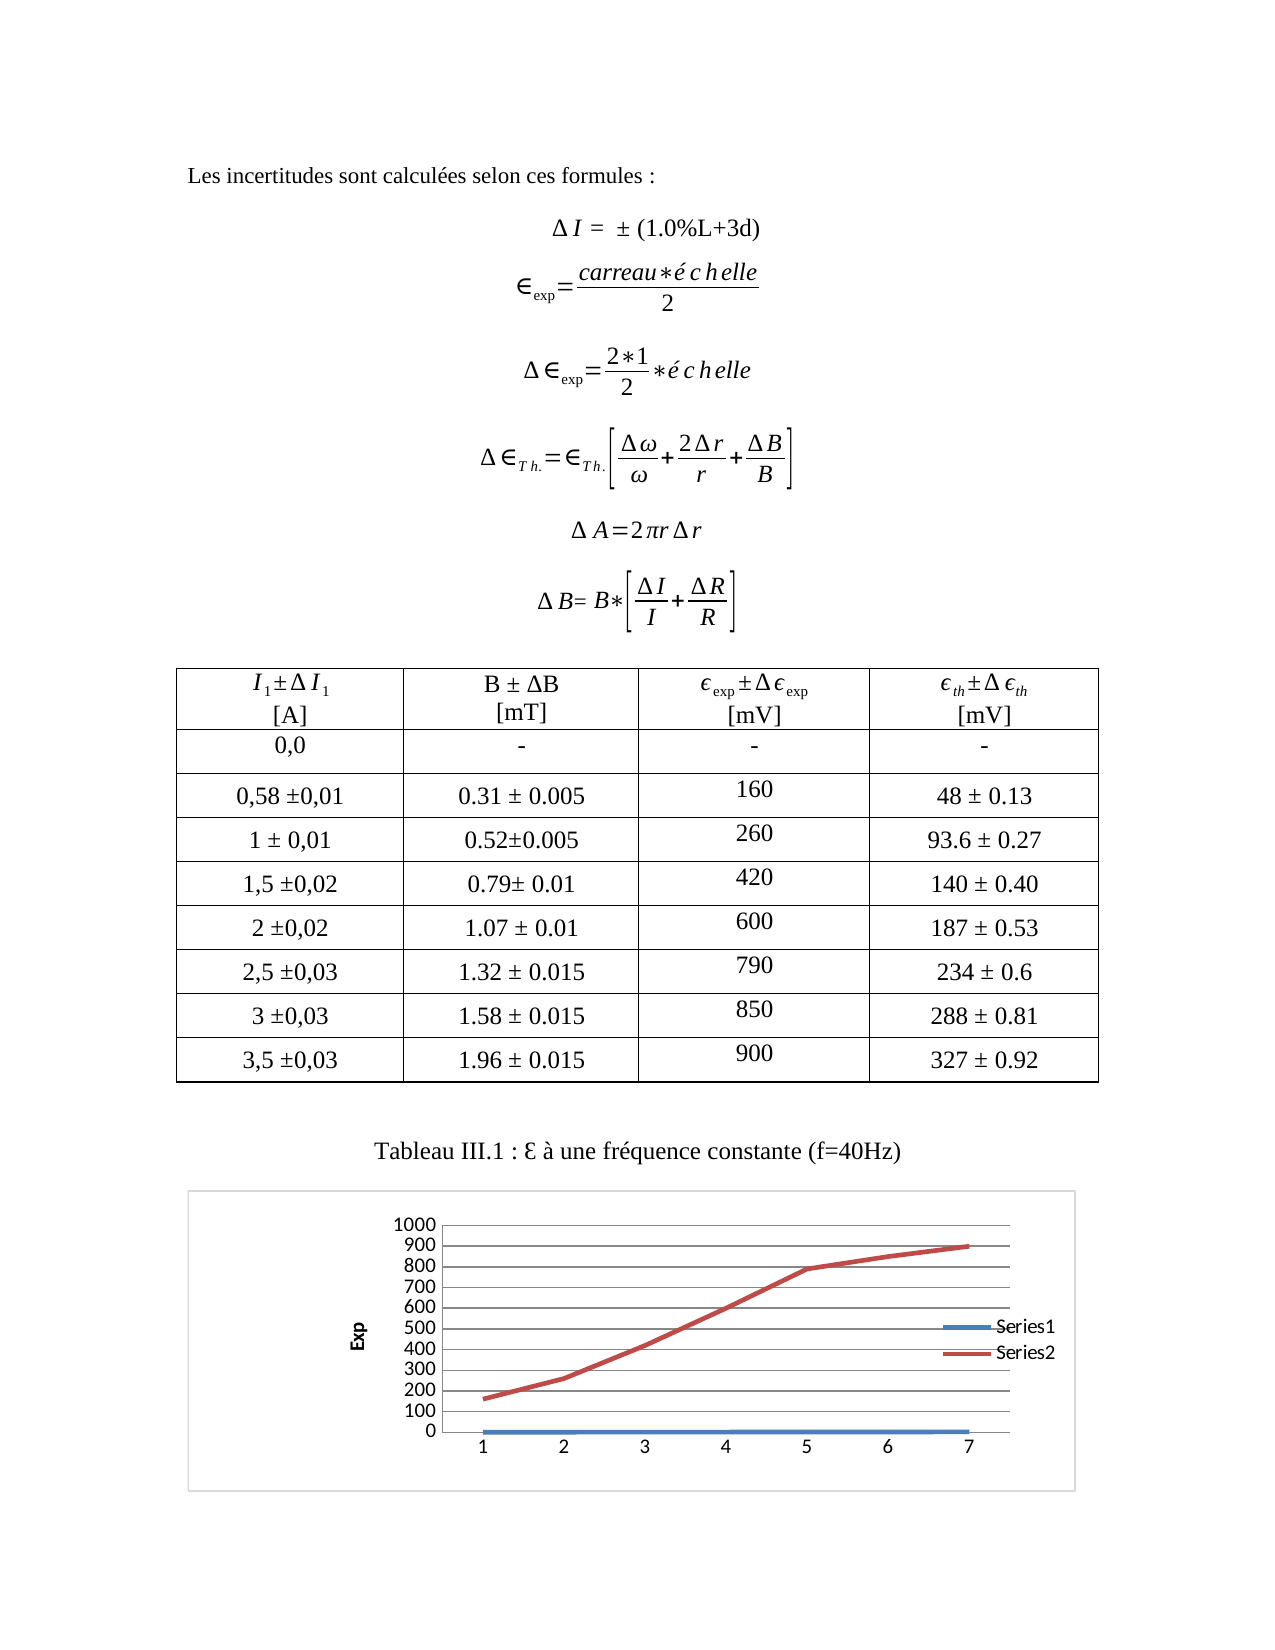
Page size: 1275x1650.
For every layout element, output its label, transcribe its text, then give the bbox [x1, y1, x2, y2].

table_cell 0.520.005 [404, 818, 638, 861]
table_cell 140 0.40 [870, 862, 1098, 905]
table_cell 234 0.6 [870, 950, 1098, 993]
table_cell 0.79 0.01 [404, 862, 638, 905]
list = (1.0%L+3d) [225, 213, 1087, 244]
table_header [mV] [639, 669, 869, 729]
table_cell 850 [639, 994, 869, 1037]
table_cell 1.96 0.015 [404, 1038, 638, 1081]
table_cell 1.32 0.015 [404, 950, 638, 993]
table_cell 187 0.53 [870, 906, 1098, 949]
table_cell - [404, 730, 638, 773]
table_cell - [639, 730, 869, 773]
table_cell 48 0.13 [870, 774, 1098, 817]
text Les incertitudes sont calculées selon ces formules : [187, 162, 1087, 189]
text Tableau III.1 : Ɛ à une fréquence constante (f=40Hz) [187, 1136, 1087, 1165]
table_cell 0,58 0,01 [177, 774, 403, 817]
table_cell 1.07 0.01 [404, 906, 638, 949]
table_header [A] [177, 669, 403, 729]
table_cell 900 [639, 1038, 869, 1081]
table_cell 1,5 0,02 [177, 862, 403, 905]
table_cell 1 0,01 [177, 818, 403, 861]
table_cell 93.6 0.27 [870, 818, 1098, 861]
table_cell 2 0,02 [177, 906, 403, 949]
table_cell 288 0.81 [870, 994, 1098, 1037]
table_cell 0.31 0.005 [404, 774, 638, 817]
text = [187, 569, 1087, 634]
table_cell 2,5 0,03 [177, 950, 403, 993]
table_cell 3,5 0,03 [177, 1038, 403, 1081]
table_cell 1.58 0.015 [404, 994, 638, 1037]
table_header B ± ΔB [mT] [404, 669, 638, 729]
table_header [mV] [870, 669, 1098, 729]
table_cell - [870, 730, 1098, 773]
table_cell 3 0,03 [177, 994, 403, 1037]
table_cell 600 [639, 906, 869, 949]
table_cell 160 [639, 774, 869, 817]
table_cell 0,0 [177, 730, 403, 773]
table_cell 420 [639, 862, 869, 905]
table_cell 327 0.92 [870, 1038, 1098, 1081]
table_cell 790 [639, 950, 869, 993]
table_cell 260 [639, 818, 869, 861]
